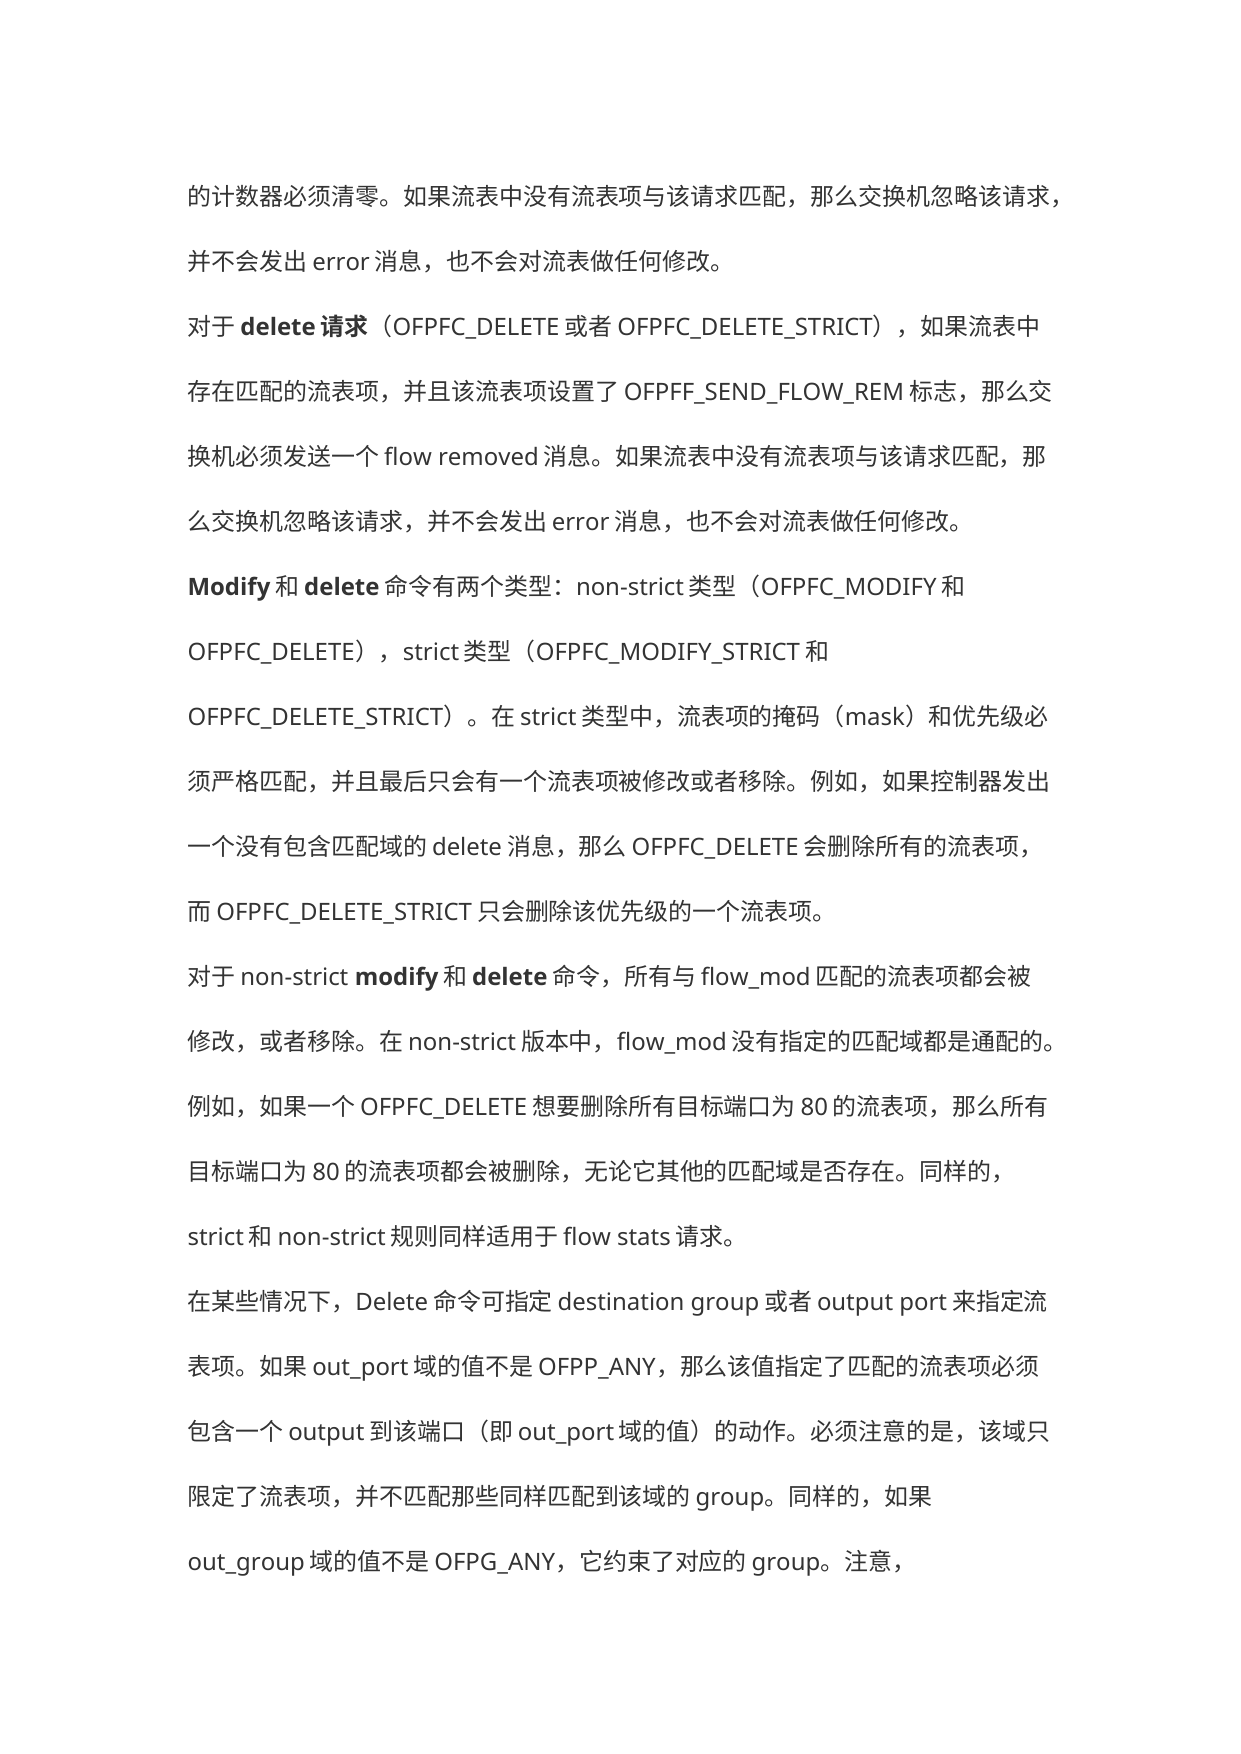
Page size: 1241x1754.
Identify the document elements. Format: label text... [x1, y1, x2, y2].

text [187, 162, 1053, 292]
text 对于non-strict modify和delete命令，所有与flow_mod匹配的流表项都会被修改，或者移除。在non-strict版本中，flow_mod没有指定的匹配域都是通配的。例如，如果一个OFPFC_DELETE想要删除所有目标端口为80的流表项，那么所有目标端口为80的流表项都会被删除，无论它其他的匹配域是否存在。同样的，strict和non-strict规则同样适用于flow stats请求。 [187, 942, 1053, 1267]
text 对于delete请求（OFPFC_DELETE或者OFPFC_DELETE_STRICT），如果流表中存在匹配的流表项，并且该流表项设置了OFPFF_SEND_FLOW_REM标志，那么交换机必须发送一个flow removed消息。如果流表中没有流表项与该请求匹配，那么交换机忽略该请求，并不会发出error消息，也不会对流表做任何修改。 [187, 292, 1053, 552]
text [187, 1267, 1053, 1592]
text Modify和delete命令有两个类型：non-strict类型（OFPFC_MODIFY和OFPFC_DELETE），strict类型（OFPFC_MODIFY_STRICT和OFPFC_DELETE_STRICT）。在strict类型中，流表项的掩码（mask）和优先级必须严格匹配，并且最后只会有一个流表项被修改或者移除。例如，如果控制器发出一个没有包含匹配域的delete消息，那么OFPFC_DELETE会删除所有的流表项，而OFPFC_DELETE_STRICT只会删除该优先级的一个流表项。 [187, 552, 1053, 942]
